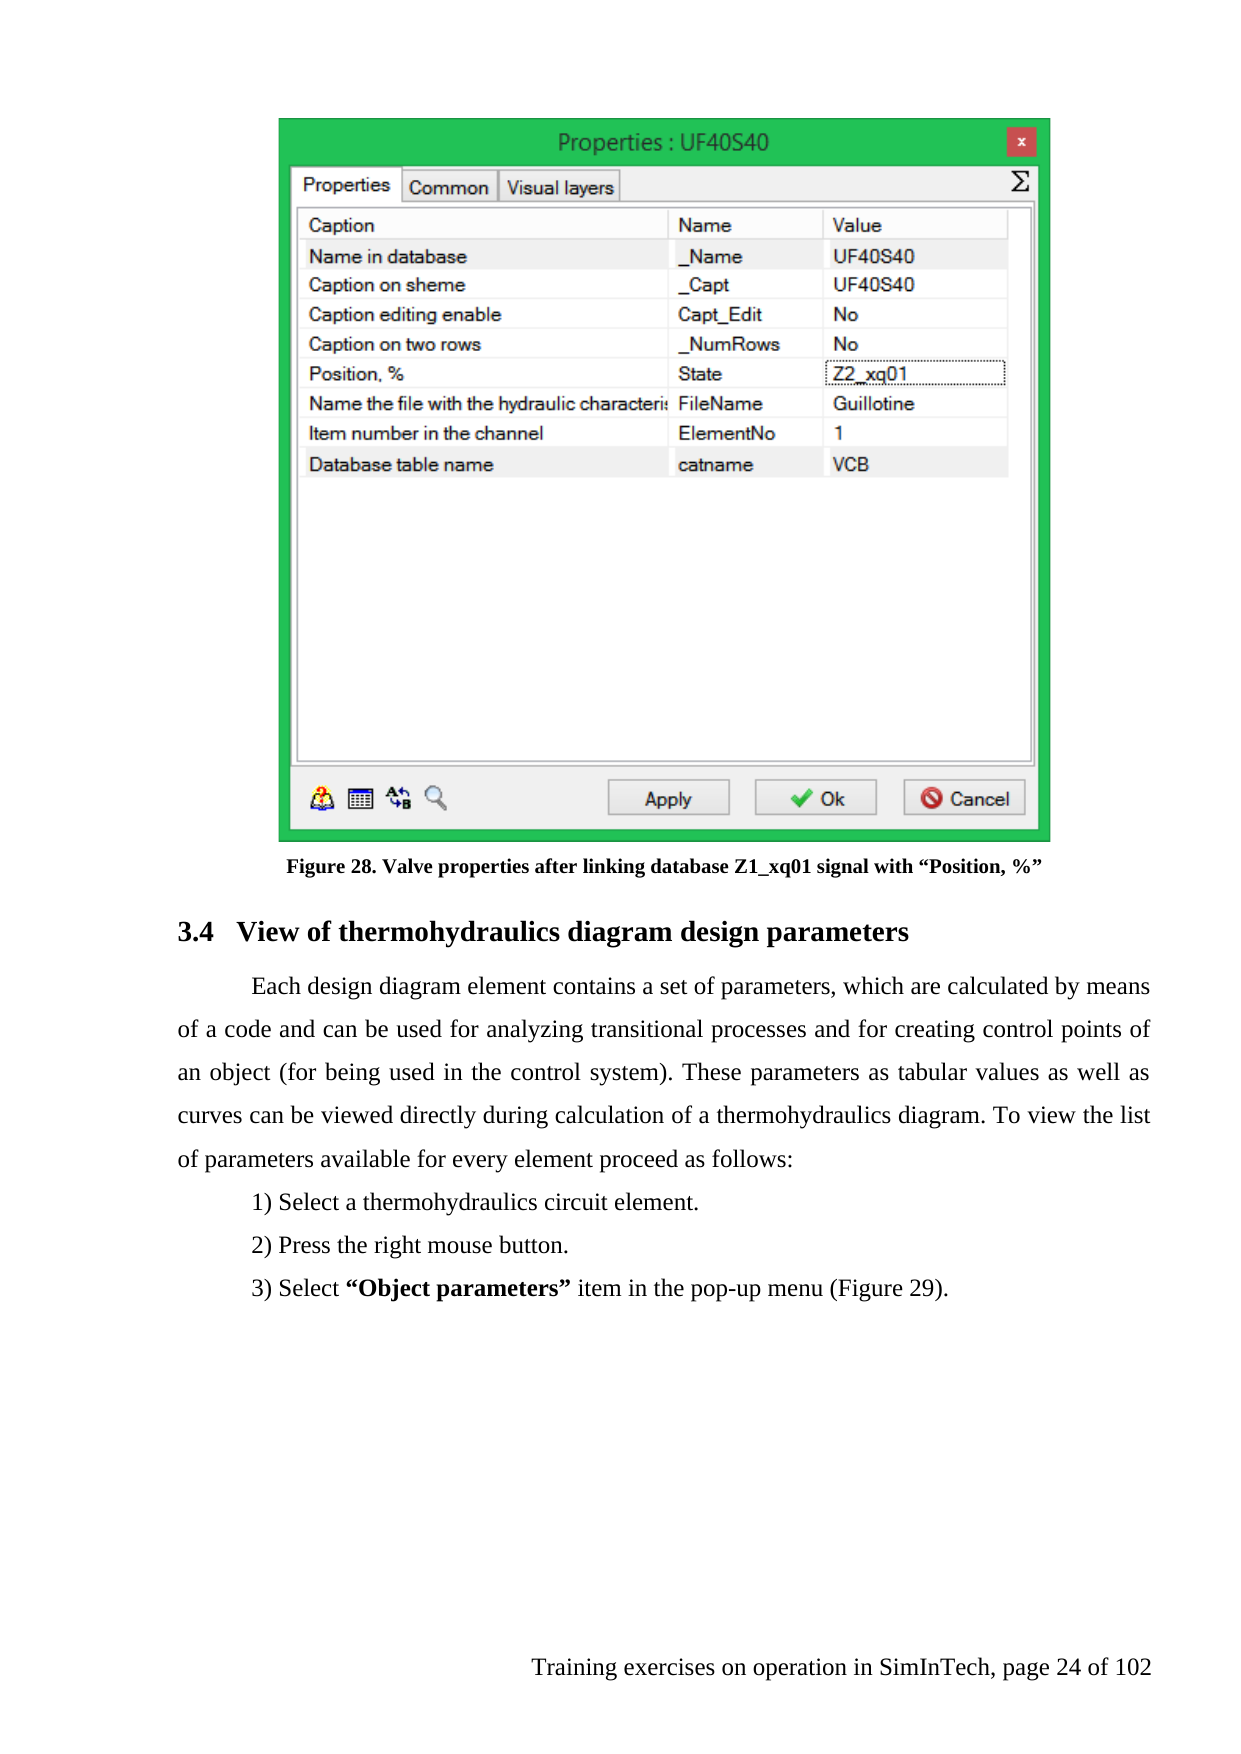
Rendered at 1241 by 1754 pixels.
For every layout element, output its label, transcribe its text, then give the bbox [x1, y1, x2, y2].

list Select a thermohydraulics circuit element. [177, 1187, 1152, 1216]
text Each design diagram element contains a set of parameters, which are calculated by means of a code and can be used for analyzing transitional processes and for creating control points of an object (for being used in the control system). These parameters as tabular values as well as curves can be viewed directly during calculation of a thermohydraulics diagram. To view the list of parameters available for every element proceed as follows: [177, 971, 1152, 1172]
list Select “Object parameters” item in the pop-up menu (Figure 29). [177, 1273, 1152, 1302]
picture [278, 118, 1051, 842]
list Press the right mouse button. [177, 1230, 1152, 1259]
text Figure 28. Valve properties after linking database Z1_xq01 signal with “Position, %” [177, 853, 1152, 878]
subtitle View of thermohydraulics diagram design parameters [177, 914, 1152, 948]
